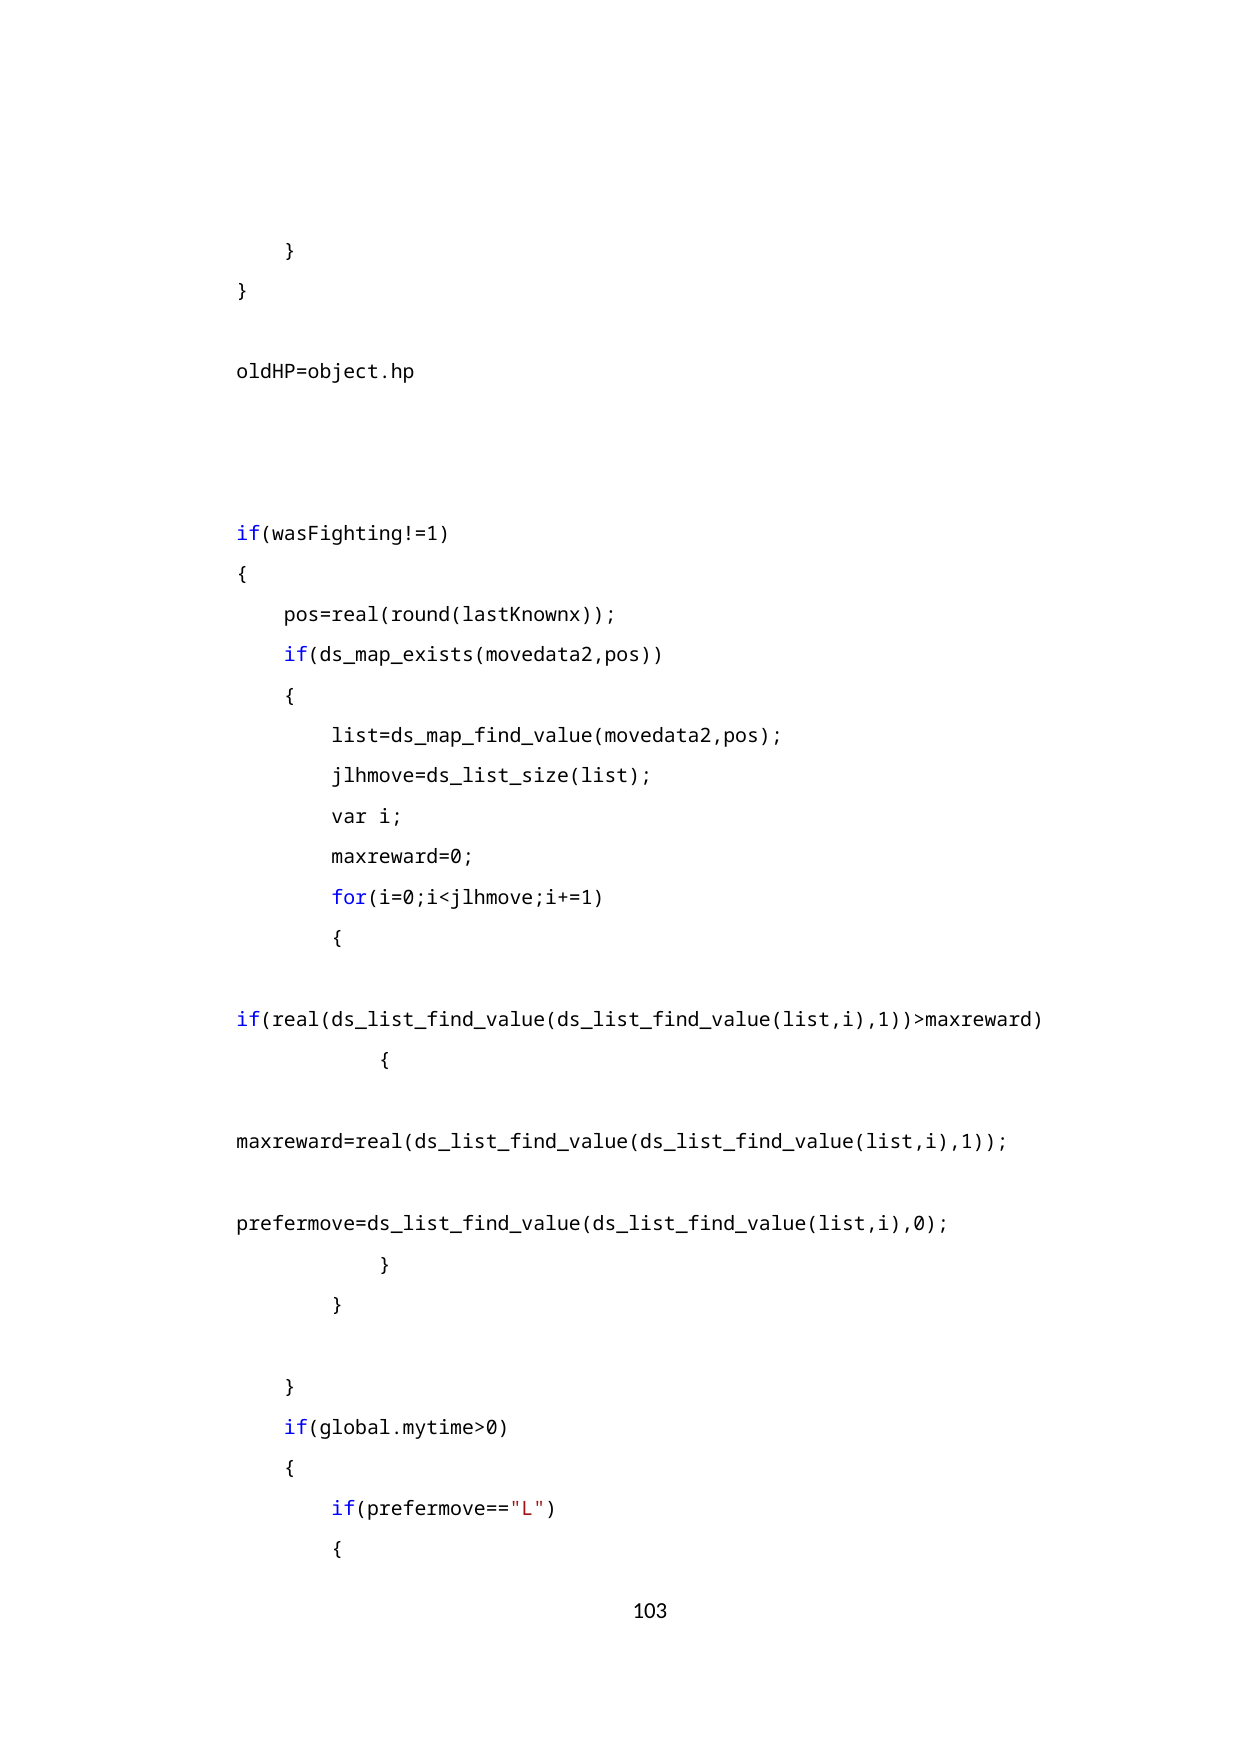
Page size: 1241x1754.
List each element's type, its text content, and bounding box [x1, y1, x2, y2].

text var i; [236, 802, 1063, 829]
text { [236, 1453, 1063, 1480]
text prefermove=ds_list_find_value(ds_list_find_value(list,i),0); [236, 1168, 1063, 1236]
text { [236, 681, 1063, 708]
text if(ds_map_exists(movedata2,pos)) [236, 640, 1063, 667]
text { [236, 923, 1063, 950]
text for(i=0;i<jlhmove;i+=1) [236, 883, 1063, 910]
text } [236, 236, 1063, 263]
text { [236, 1534, 1063, 1561]
text } [236, 1373, 1063, 1399]
text if(wasFighting!=1) [236, 519, 1063, 546]
text pos=real(round(lastKnownx)); [236, 600, 1063, 627]
text maxreward=real(ds_list_find_value(ds_list_find_value(list,i),1)); [236, 1086, 1063, 1154]
text if(real(ds_list_find_value(ds_list_find_value(list,i),1))>maxreward) [236, 964, 1063, 1032]
text maxreward=0; [236, 842, 1063, 869]
text { [236, 559, 1063, 587]
text oldHP=object.hp [236, 357, 1063, 384]
text list=ds_map_find_value(movedata2,pos); [236, 721, 1063, 748]
text { [236, 1046, 1063, 1073]
text } [236, 1250, 1063, 1277]
text jlhmove=ds_list_size(list); [236, 762, 1063, 789]
text if(prefermove=="L") [236, 1494, 1063, 1521]
text } [236, 1290, 1063, 1317]
text if(global.mytime>0) [236, 1413, 1063, 1440]
text } [236, 277, 1063, 304]
